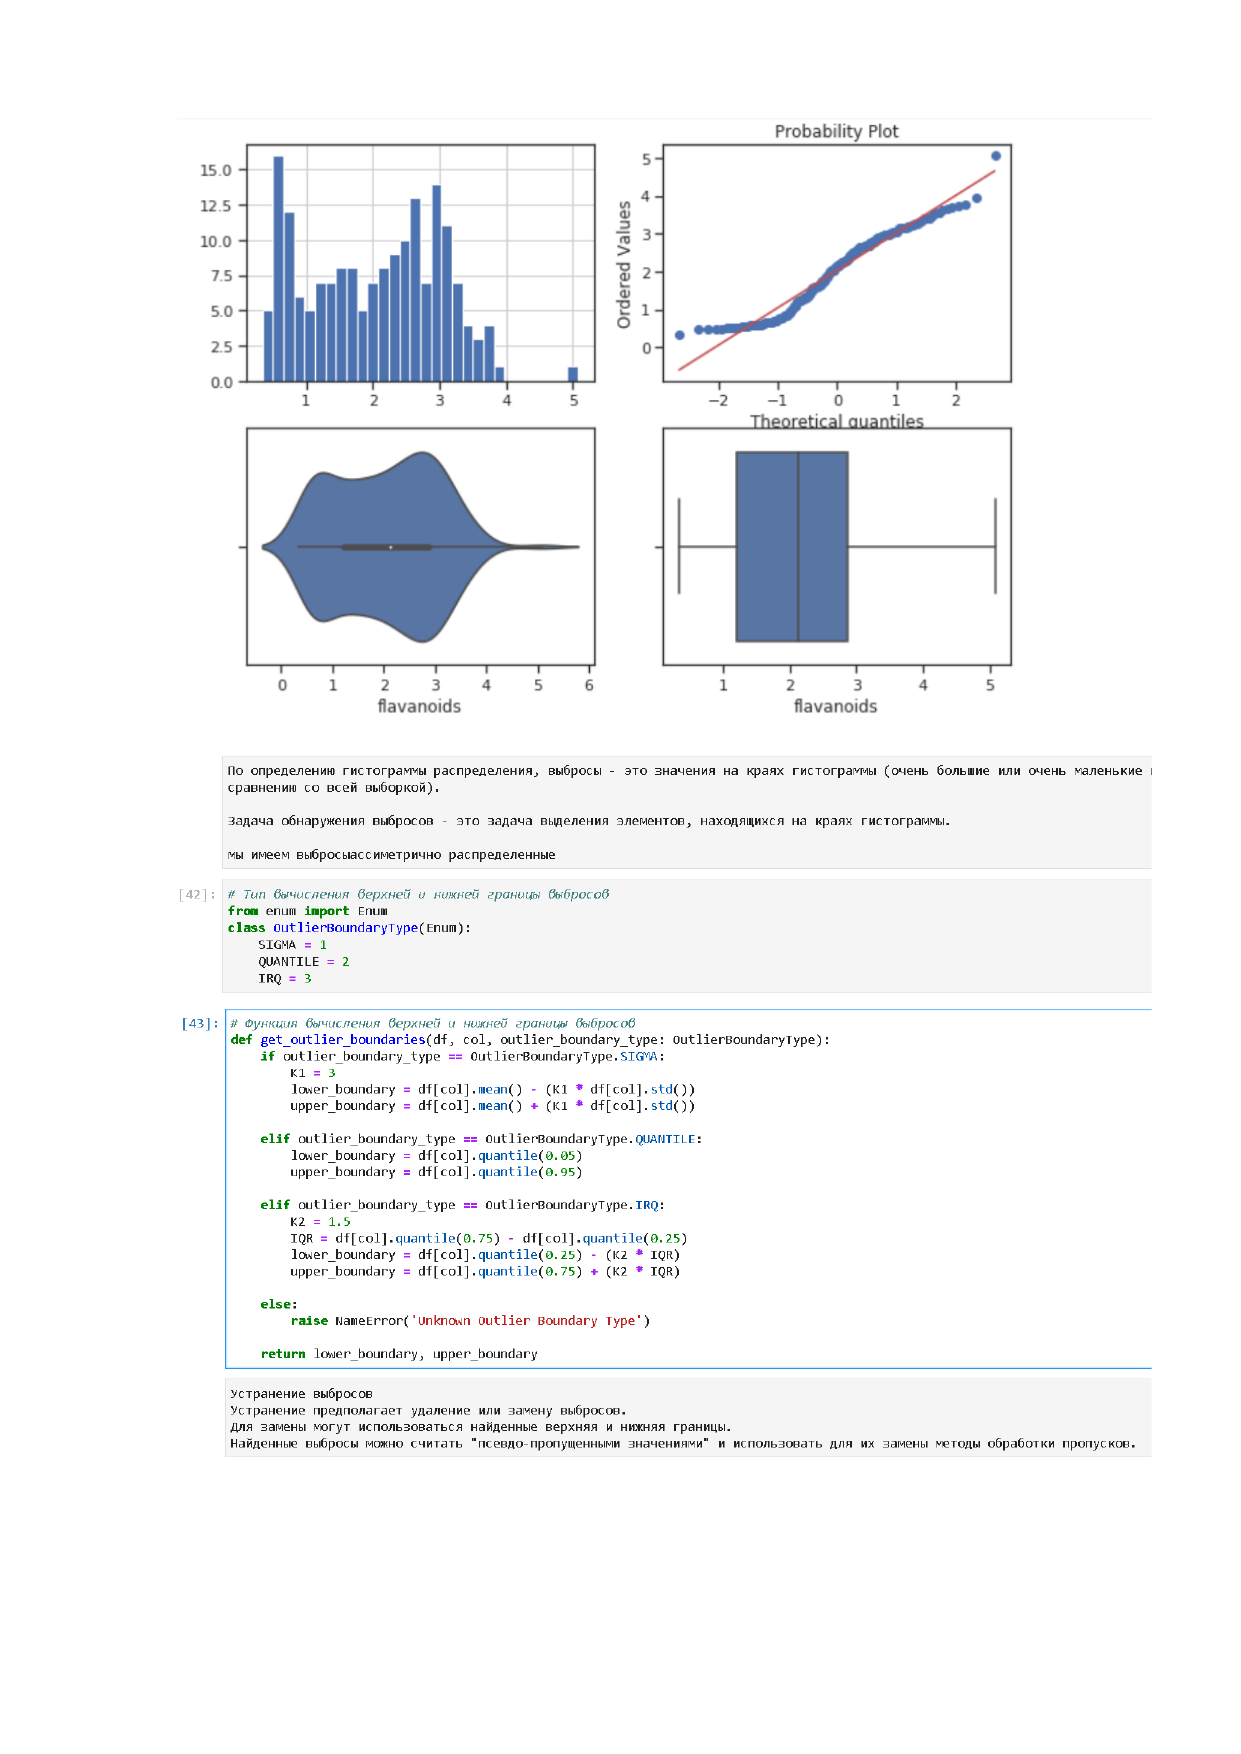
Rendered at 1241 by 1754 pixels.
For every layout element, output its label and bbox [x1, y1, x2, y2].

picture [177, 1007, 1152, 1457]
picture [177, 750, 1152, 999]
picture [177, 118, 1152, 743]
